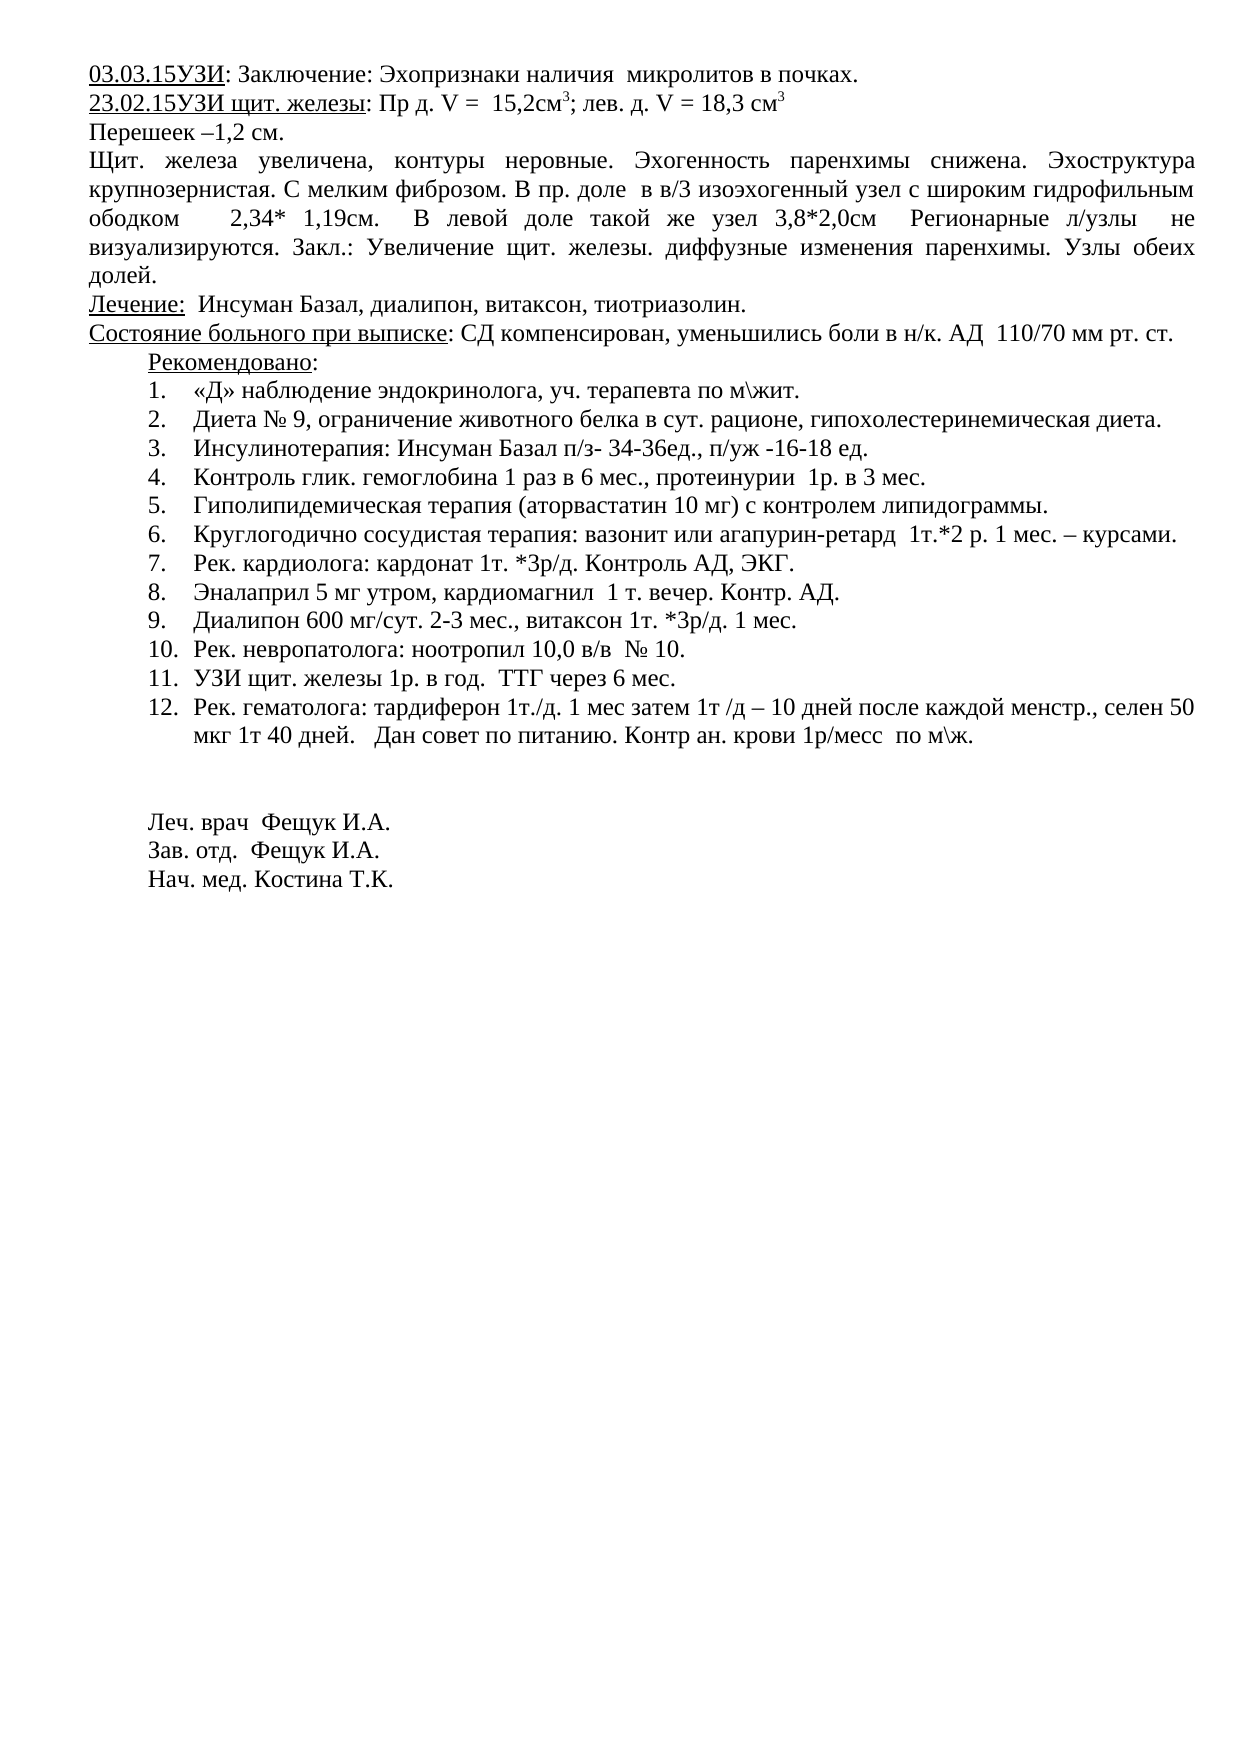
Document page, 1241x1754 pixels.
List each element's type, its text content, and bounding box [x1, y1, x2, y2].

text 23.02.15УЗИ щит. железы: Пр д. V = 15,2см3; лев. д. V = 18,3 см3 [89, 88, 1196, 117]
list Инсулинотерапия: Инсуман Базал п/з- 34-36ед., п/уж -16-18 ед. [148, 433, 1196, 462]
list Рек. кардиолога: кардонат 1т. *3р/д. Контроль АД, ЭКГ. [148, 548, 1196, 577]
text Щит. железа увеличена, контуры неровные. Эхогенность паренхимы снижена. Эхоструктура крупнозернистая. С мелким фиброзом. В пр. доле в в/3 изоэхогенный узел с широким гидрофильным ободком 2,34* 1,19см. В левой доле такой же узел 3,8*2,0см Регионарные л/узлы не визуализируются. Закл.: Увеличение щит. железы. диффузные изменения паренхимы. Узлы обеих долей. [89, 145, 1196, 289]
text 03.03.15УЗИ: Заключение: Эхопризнаки наличия микролитов в почках. [89, 59, 1196, 88]
text Состояние больного при выписке: СД компенсирован, уменьшились боли в н/к. АД 110/70 мм рт. ст. [89, 318, 1196, 347]
list Эналаприл 5 мг утром, кардиомагнил 1 т. вечер. Контр. АД. [148, 577, 1196, 605]
list Рек. гематолога: тардиферон 1т./д. 1 мес затем 1т /д – 10 дней после каждой менстр., селен 50 мкг 1т 40 дней. Дан совет по питанию. Контр ан. крови 1р/месс по м\ж. [148, 692, 1196, 749]
list Контроль глик. гемоглобина 1 раз в 6 мес., протеинурии 1р. в 3 мес. [148, 462, 1196, 490]
list Круглогодично сосудистая терапия: вазонит или агапурин-ретард 1т.*2 р. 1 мес. – курсами. [148, 519, 1196, 548]
text Нач. мед. Костина Т.К. [148, 864, 1196, 893]
list Рек. невропатолога: ноотропил 10,0 в/в № 10. [148, 634, 1196, 663]
list Гиполипидемическая терапия (аторвастатин 10 мг) с контролем липидограммы. [148, 490, 1196, 519]
list УЗИ щит. железы 1р. в год. ТТГ через 6 мес. [148, 663, 1196, 692]
text Зав. отд. Фещук И.А. [148, 835, 1196, 864]
text Перешеек –1,2 см. [89, 117, 1196, 145]
list «Д» наблюдение эндокринолога, уч. терапевта по м\жит. [148, 375, 1196, 404]
subtitle Леч. врач Фещук И.А. [148, 807, 1196, 835]
text Рекомендовано: [148, 347, 1196, 375]
list Диалипон 600 мг/сут. 2-3 мес., витаксон 1т. *3р/д. 1 мес. [148, 605, 1196, 634]
text Лечение: Инсуман Базал, диалипон, витаксон, тиотриазолин. [89, 289, 1196, 318]
list Диета № 9, ограничение животного белка в сут. рационе, гипохолестеринемическая диета. [148, 404, 1196, 433]
